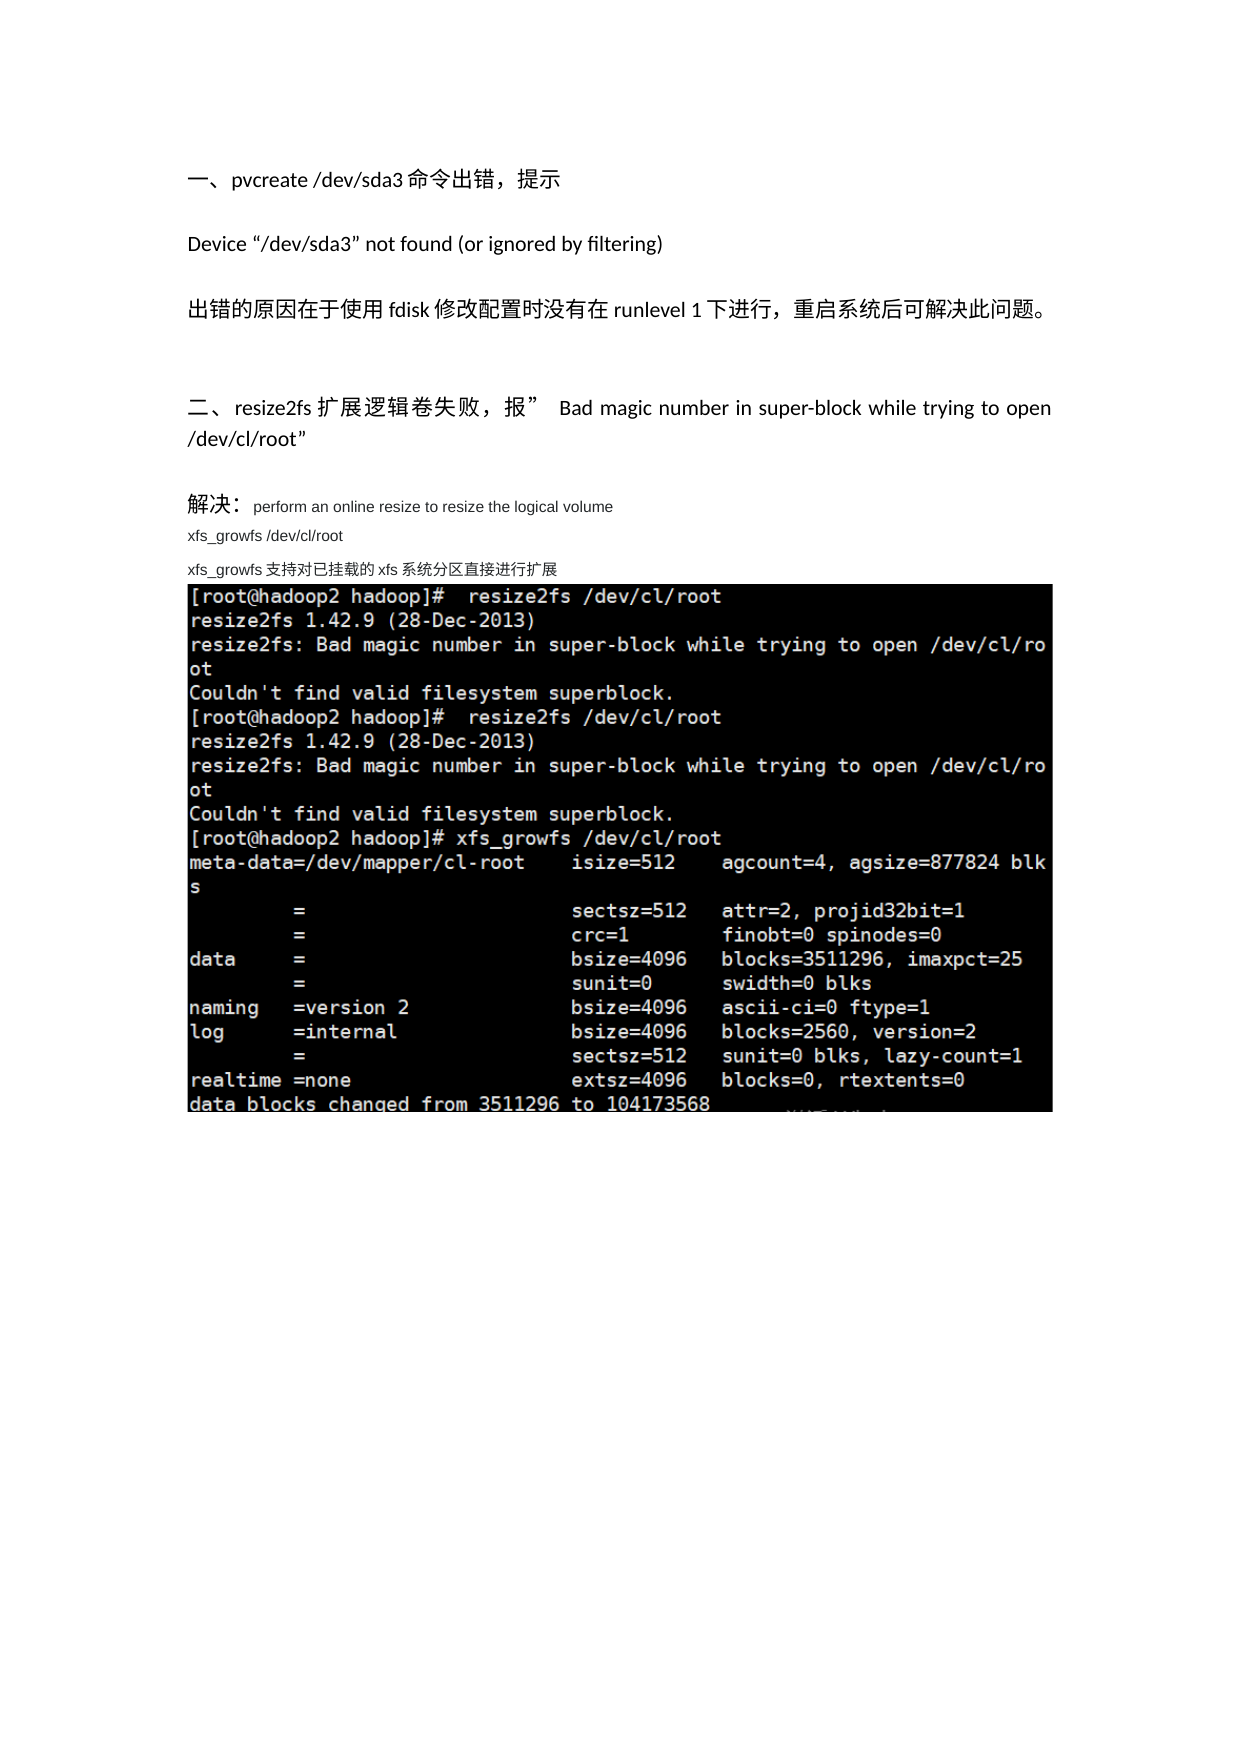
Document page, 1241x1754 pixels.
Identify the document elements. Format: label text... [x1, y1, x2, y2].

text 解决：perform an online resize to resize the logical volume [187, 487, 1053, 519]
text 出错的原因在于使用fdisk修改配置时没有在runlevel 1下进行，重启系统后可解决此问题。 [187, 292, 1053, 324]
text 二、resize2fs扩展逻辑卷失败，报” Bad magic number in super-block while trying to open /dev/cl/root” [187, 389, 1053, 454]
text Device “/dev/sda3” not found (or ignored by filtering) [187, 227, 1053, 259]
text xfs_growfs支持对已挂载的xfs系统分区直接进行扩展 [187, 552, 1053, 584]
text xfs_growfs /dev/cl/root [187, 519, 1053, 552]
text 一、pvcreate /dev/sda3命令出错，提示 [187, 162, 1053, 194]
picture [187, 584, 1053, 1112]
